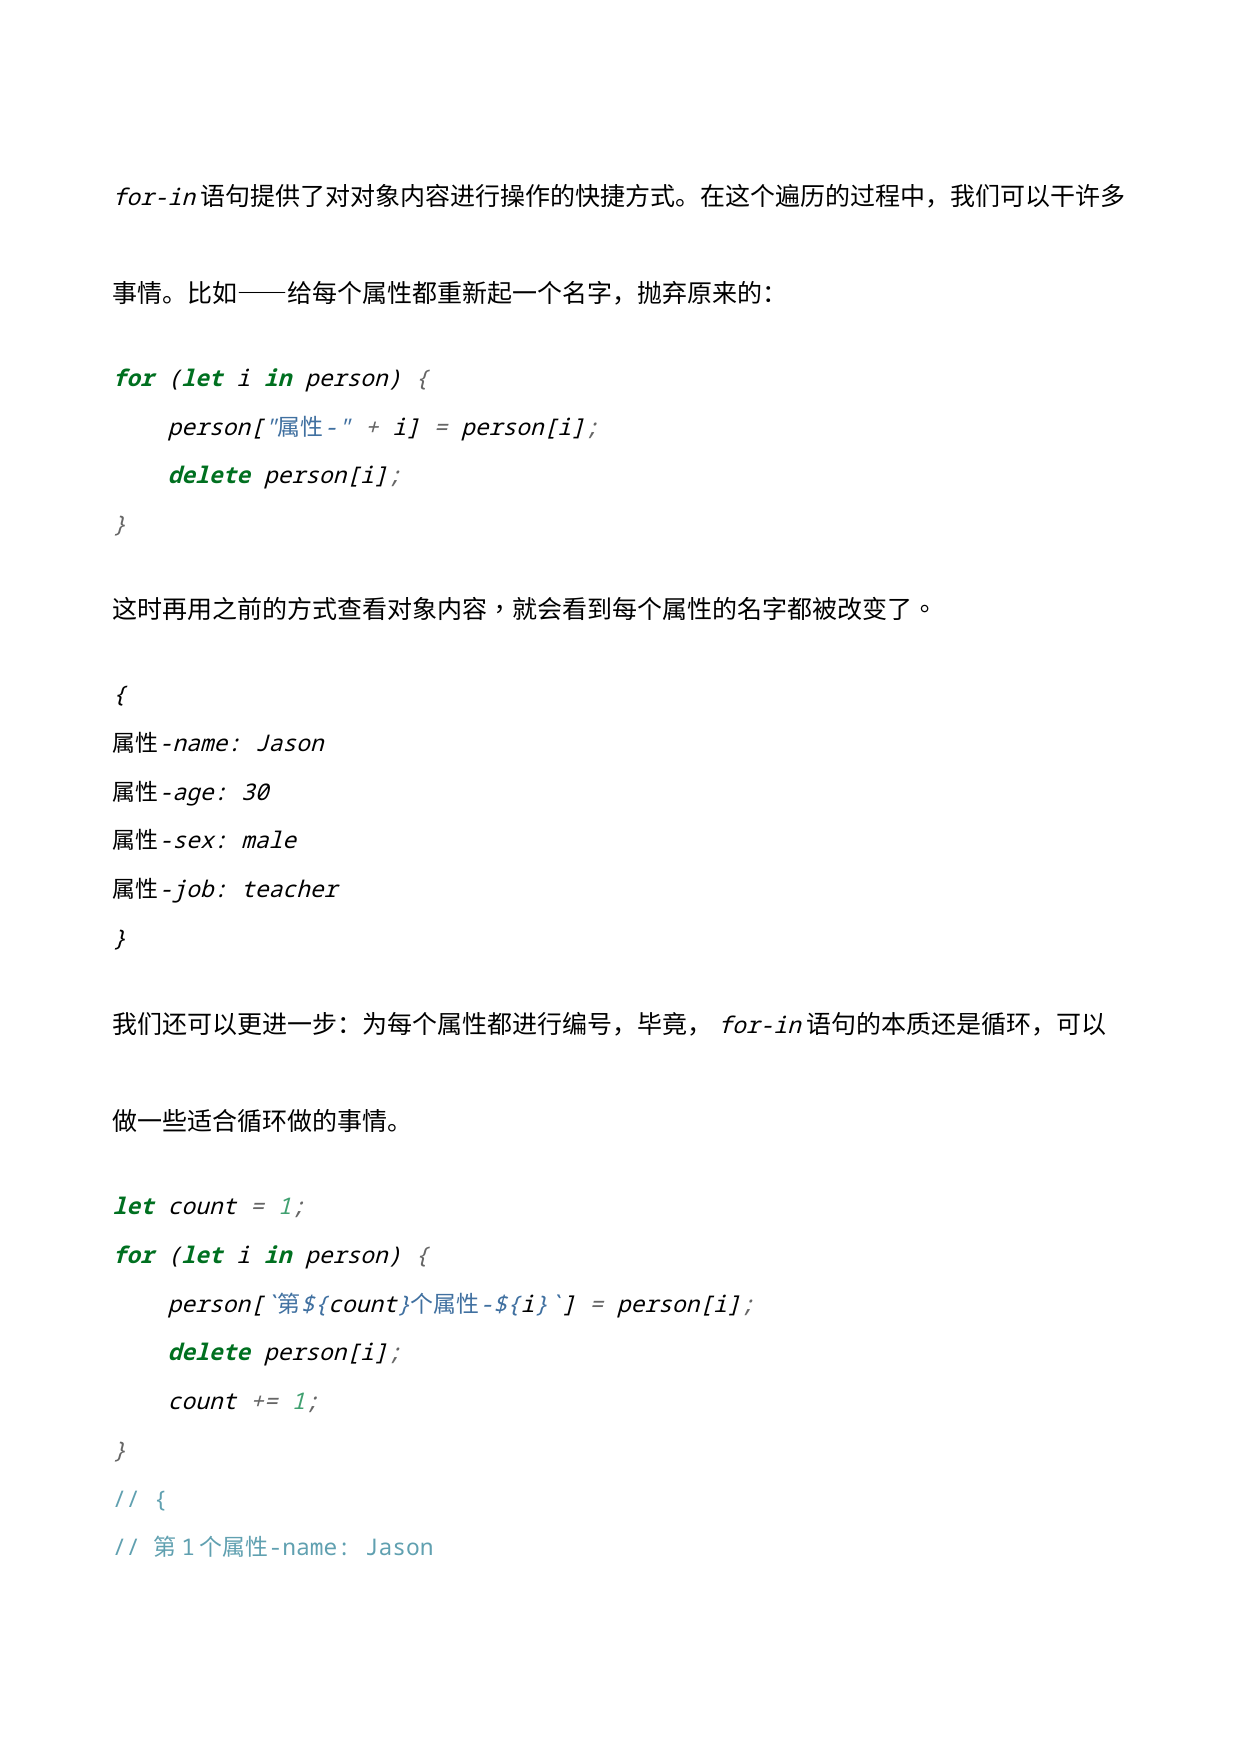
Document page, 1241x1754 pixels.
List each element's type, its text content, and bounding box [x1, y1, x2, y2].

text for-in 语句提供了对对象内容进行操作的快捷方式。在这个遍历的过程中，我们可以干许多事情。比如——给每个属性都重新起一个名字，抛弃原来的： [112, 162, 1128, 324]
text 我们还可以更进一步：为每个属性都进行编号，毕竟， for-in 语句的本质还是循环，可以做一些适合循环做的事情。 [112, 990, 1128, 1152]
text for (let i in person) { person["属性-" + i] = person[i]; delete person[i]; } [112, 361, 1128, 540]
text { 属性-name: Jason 属性-age: 30 属性-sex: male 属性-job: teacher } [112, 677, 1128, 953]
text 这时再用之前的方式查看对象内容，就会看到每个属性的名字都被改变了。 [112, 577, 1128, 642]
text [112, 1189, 1128, 1563]
